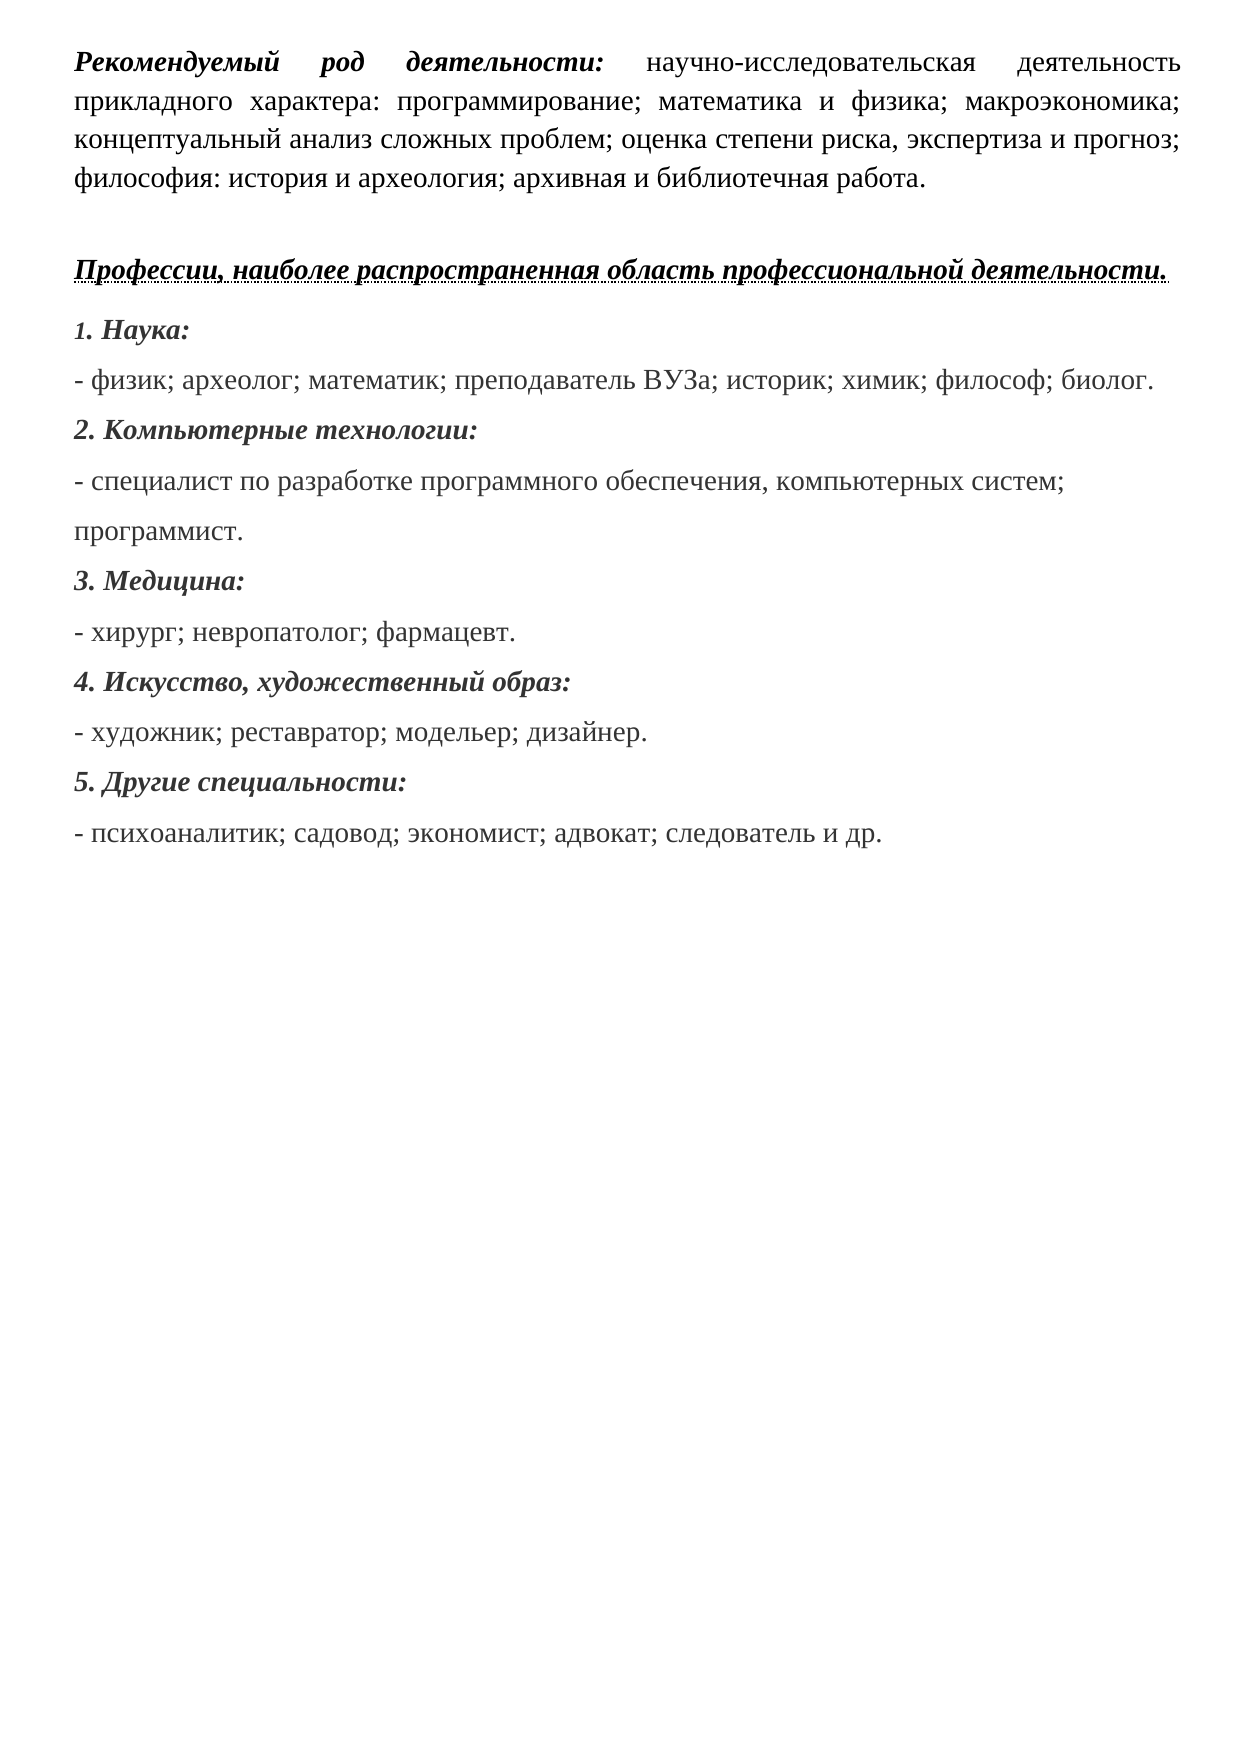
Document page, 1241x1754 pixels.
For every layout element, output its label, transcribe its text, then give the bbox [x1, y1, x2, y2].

text 2. Компьютерные технологии: [74, 412, 1181, 446]
text - специалист по разработке программного обеспечения, компьютерных систем; программист. [74, 463, 1181, 547]
text - психоаналитик; садовод; экономист; адвокат; следователь и др. [74, 815, 1181, 848]
text 5. Другие специальности: [74, 764, 1181, 798]
text - художник; реставратор; модельер; дизайнер. [74, 714, 1181, 748]
text Профессии, наиболее распространенная область профессиональной деятельности. [74, 252, 1181, 286]
text 4. Искусство, художественный образ: [74, 664, 1181, 697]
text - хирург; невропатолог; фармацевт. [74, 614, 1181, 647]
text 3. Медицина: [74, 563, 1181, 597]
text 1. Наука: [74, 312, 1181, 345]
text - физик; археолог; математик; преподаватель ВУЗа; историк; химик; философ; биолог. [74, 362, 1181, 396]
text Рекомендуемый род деятельности: научно-исследовательская деятельность прикладного характера: программирование; математика и физика; макроэкономика; концептуальный анализ сложных проблем; оценка степени риска, экспертиза и прогноз; философия: история и археология; архивная и библиотечная работа. [74, 44, 1181, 193]
